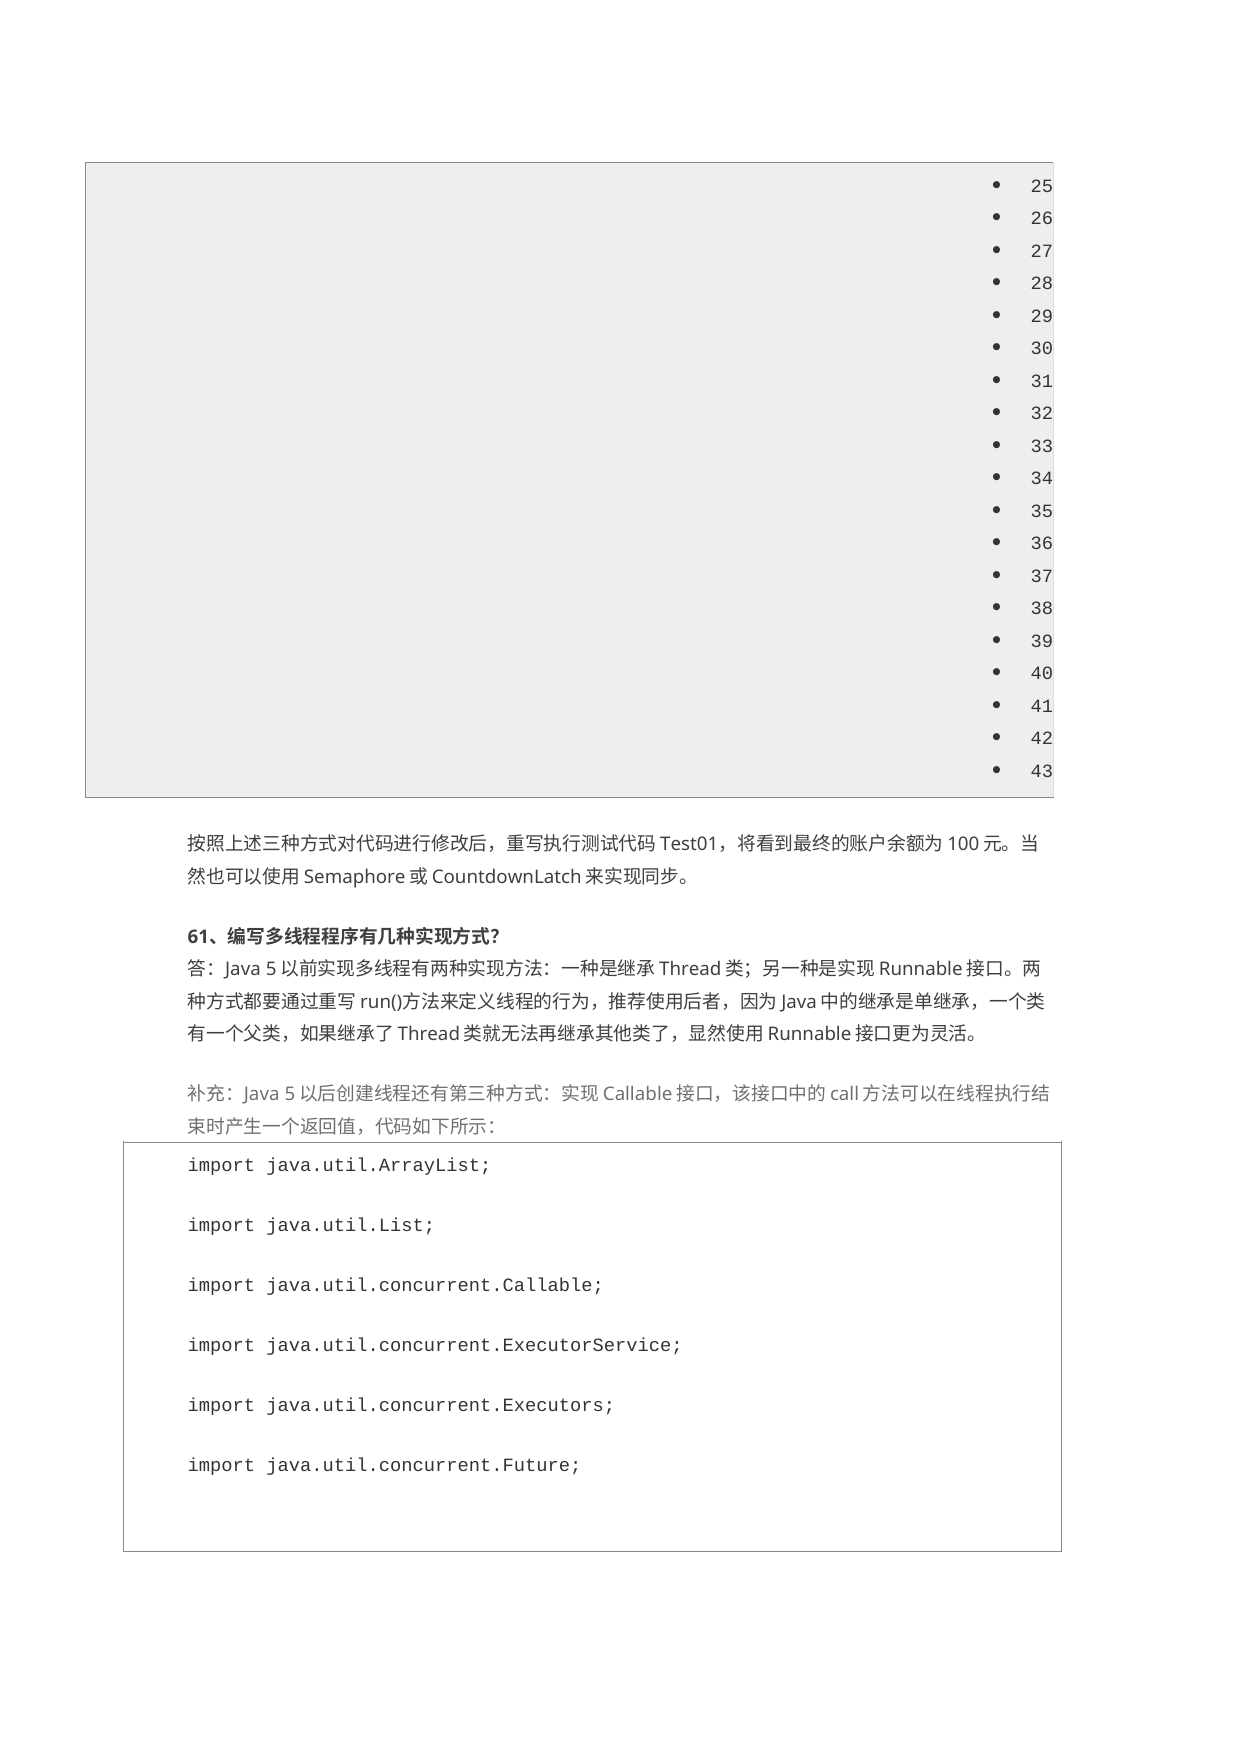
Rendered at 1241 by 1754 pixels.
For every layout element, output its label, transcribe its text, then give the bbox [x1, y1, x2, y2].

list 34 [86, 454, 1053, 487]
list 27 [86, 227, 1053, 259]
text import java.util.ArrayList; [124, 1143, 1061, 1183]
list 35 [86, 487, 1053, 519]
list 25 [86, 163, 1053, 194]
text 补充：Java 5以后创建线程还有第三种方式：实现Callable接口，该接口中的call方法可以在线程执行结束时产生一个返回值，代码如下所示： [187, 1076, 1053, 1141]
text import java.util.concurrent.ExecutorService; [124, 1321, 1061, 1363]
list 36 [86, 519, 1053, 552]
list 26 [86, 194, 1053, 227]
list 42 [86, 714, 1053, 747]
list 30 [86, 324, 1053, 357]
text 按照上述三种方式对代码进行修改后，重写执行测试代码Test01，将看到最终的账户余额为100元。当然也可以使用Semaphore或CountdownLatch来实现同步。 [187, 826, 1053, 891]
list 37 [86, 552, 1053, 584]
list 32 [86, 389, 1053, 422]
list 38 [86, 584, 1053, 617]
list 40 [86, 649, 1053, 682]
text import java.util.concurrent.Future; [124, 1441, 1061, 1483]
text import java.util.List; [124, 1201, 1061, 1243]
list 28 [86, 259, 1053, 292]
text 61、编写多线程程序有几种实现方式？ 答：Java 5以前实现多线程有两种实现方法：一种是继承Thread类；另一种是实现Runnable接口。两种方式都要通过重写run()方法来定义线程的行为，推荐使用后者，因为Java中的继承是单继承，一个类有一个父类，如果继承了Thread类就无法再继承其他类了，显然使用Runnable接口更为灵活。 [187, 919, 1053, 1049]
list 39 [86, 617, 1053, 649]
list 29 [86, 292, 1053, 324]
text import java.util.concurrent.Callable; [124, 1261, 1061, 1303]
list 33 [86, 422, 1053, 454]
text import java.util.concurrent.Executors; [124, 1381, 1061, 1423]
list 43 [86, 747, 1053, 797]
list 31 [86, 357, 1053, 389]
list 41 [86, 682, 1053, 714]
